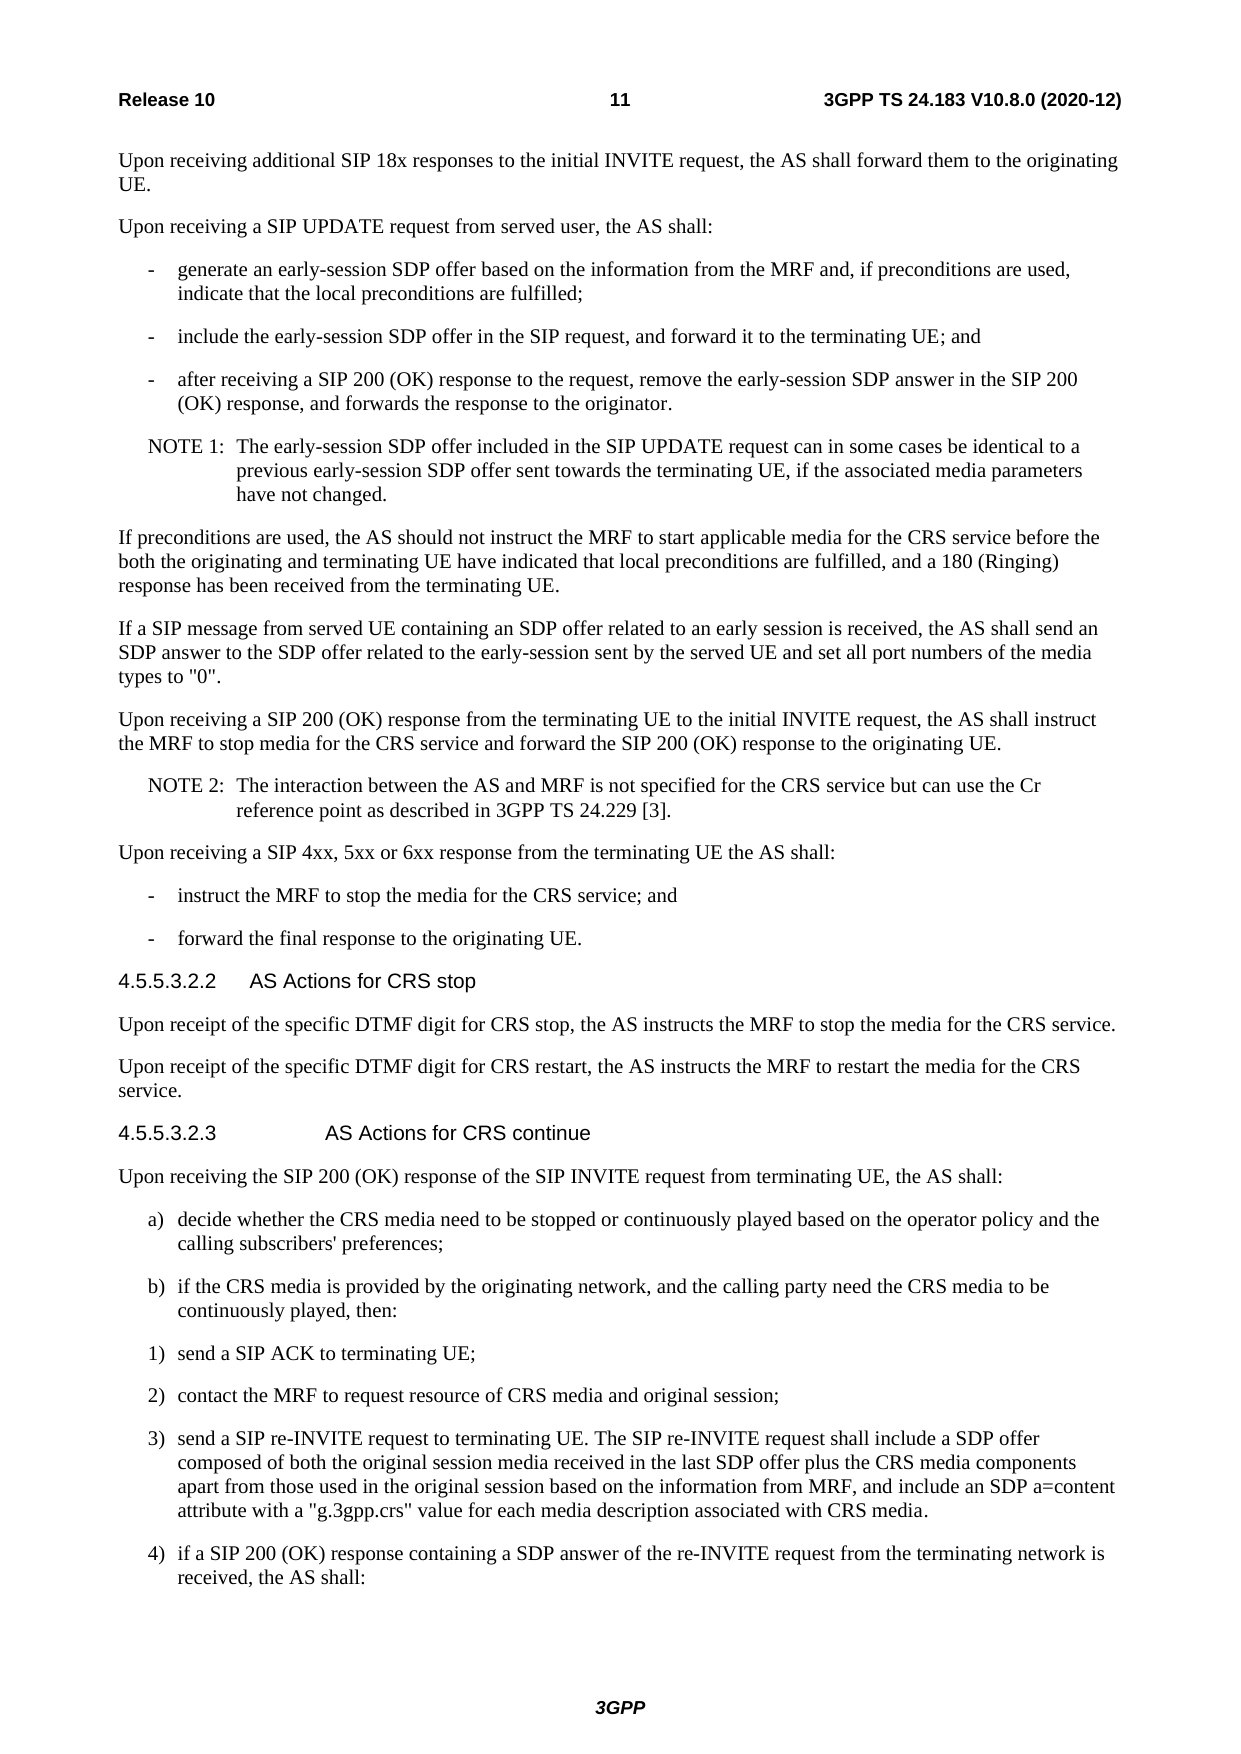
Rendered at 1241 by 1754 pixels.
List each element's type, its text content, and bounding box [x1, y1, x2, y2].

text Upon receiving additional SIP 18x responses to the initial INVITE request, the AS shall forward them to the originating UE. [118, 147, 1122, 196]
text Upon receiving a SIP UPDATE request from served user, the AS shall: [118, 214, 1122, 238]
text b) if the CRS media is provided by the originating network, and the calling party need the CRS media to be continuously played, then: [148, 1273, 1122, 1322]
text - after receiving a SIP 200 (OK) response to the request, remove the early-session SDP answer in the SIP 200 (OK) response, and forwards the response to the originator. [148, 367, 1122, 415]
text - generate an early-session SDP offer based on the information from the MRF and, if preconditions are used, indicate that the local preconditions are fulfilled; [148, 257, 1122, 305]
text 4) if a SIP 200 (OK) response containing a SDP answer of the re-INVITE request from the terminating network is received, the AS shall: [148, 1541, 1122, 1589]
text a) decide whether the CRS media need to be stopped or continuously played based on the operator policy and the calling subscribers' preferences; [148, 1207, 1122, 1255]
text Upon receipt of the specific DTMF digit for CRS stop, the AS instructs the MRF to stop the media for the CRS service. [118, 1011, 1122, 1036]
text 2) contact the MRF to request resource of CRS media and original session; [148, 1383, 1122, 1407]
list 4.5.5.3.2.3 AS Actions for CRS continue [118, 1121, 1122, 1145]
text If preconditions are used, the AS should not instruct the MRF to start applicable media for the CRS service before the both the originating and terminating UE have indicated that local preconditions are fulfilled, and a 180 (Ringing) response has been received from the terminating UE. [118, 525, 1122, 597]
text 3) send a SIP re-INVITE request to terminating UE. The SIP re-INVITE request shall include a SDP offer composed of both the original session media received in the last SDP offer plus the CRS media components apart from those used in the original session based on the information from MRF, and include an SDP a=content attribute with a "g.3gpp.crs" value for each media description associated with CRS media. [148, 1426, 1122, 1522]
subtitle 4.5.5.3.2.2 AS Actions for CRS stop [118, 969, 1122, 993]
text If a SIP message from served UE containing an SDP offer related to an early session is received, the AS shall send an SDP answer to the SDP offer related to the early-session sent by the served UE and set all port numbers of the media types to "0". [118, 616, 1122, 688]
text Upon receipt of the specific DTMF digit for CRS restart, the AS instructs the MRF to restart the media for the CRS service. [118, 1054, 1122, 1102]
text - instruct the MRF to stop the media for the CRS service; and [148, 883, 1122, 907]
text - forward the final response to the originating UE. [148, 926, 1122, 950]
text NOTE 2: The interaction between the AS and MRF is not specified for the CRS service but can use the Cr reference point as described in 3GPP TS 24.229 [3]. [148, 773, 1122, 822]
text Upon receiving a SIP 4xx, 5xx or 6xx response from the terminating UE the AS shall: [118, 840, 1122, 864]
text Upon receiving the SIP 200 (OK) response of the SIP INVITE request from terminating UE, the AS shall: [118, 1164, 1122, 1188]
text - include the early-session SDP offer in the SIP request, and forward it to the terminating UE; and [148, 324, 1122, 348]
text 1) send a SIP ACK to terminating UE; [148, 1340, 1122, 1364]
text NOTE 1: The early-session SDP offer included in the SIP UPDATE request can in some cases be identical to a previous early-session SDP offer sent towards the terminating UE, if the associated media parameters have not changed. [148, 434, 1122, 506]
text Upon receiving a SIP 200 (OK) response from the terminating UE to the initial INVITE request, the AS shall instruct the MRF to stop media for the CRS service and forward the SIP 200 (OK) response to the originating UE. [118, 707, 1122, 755]
